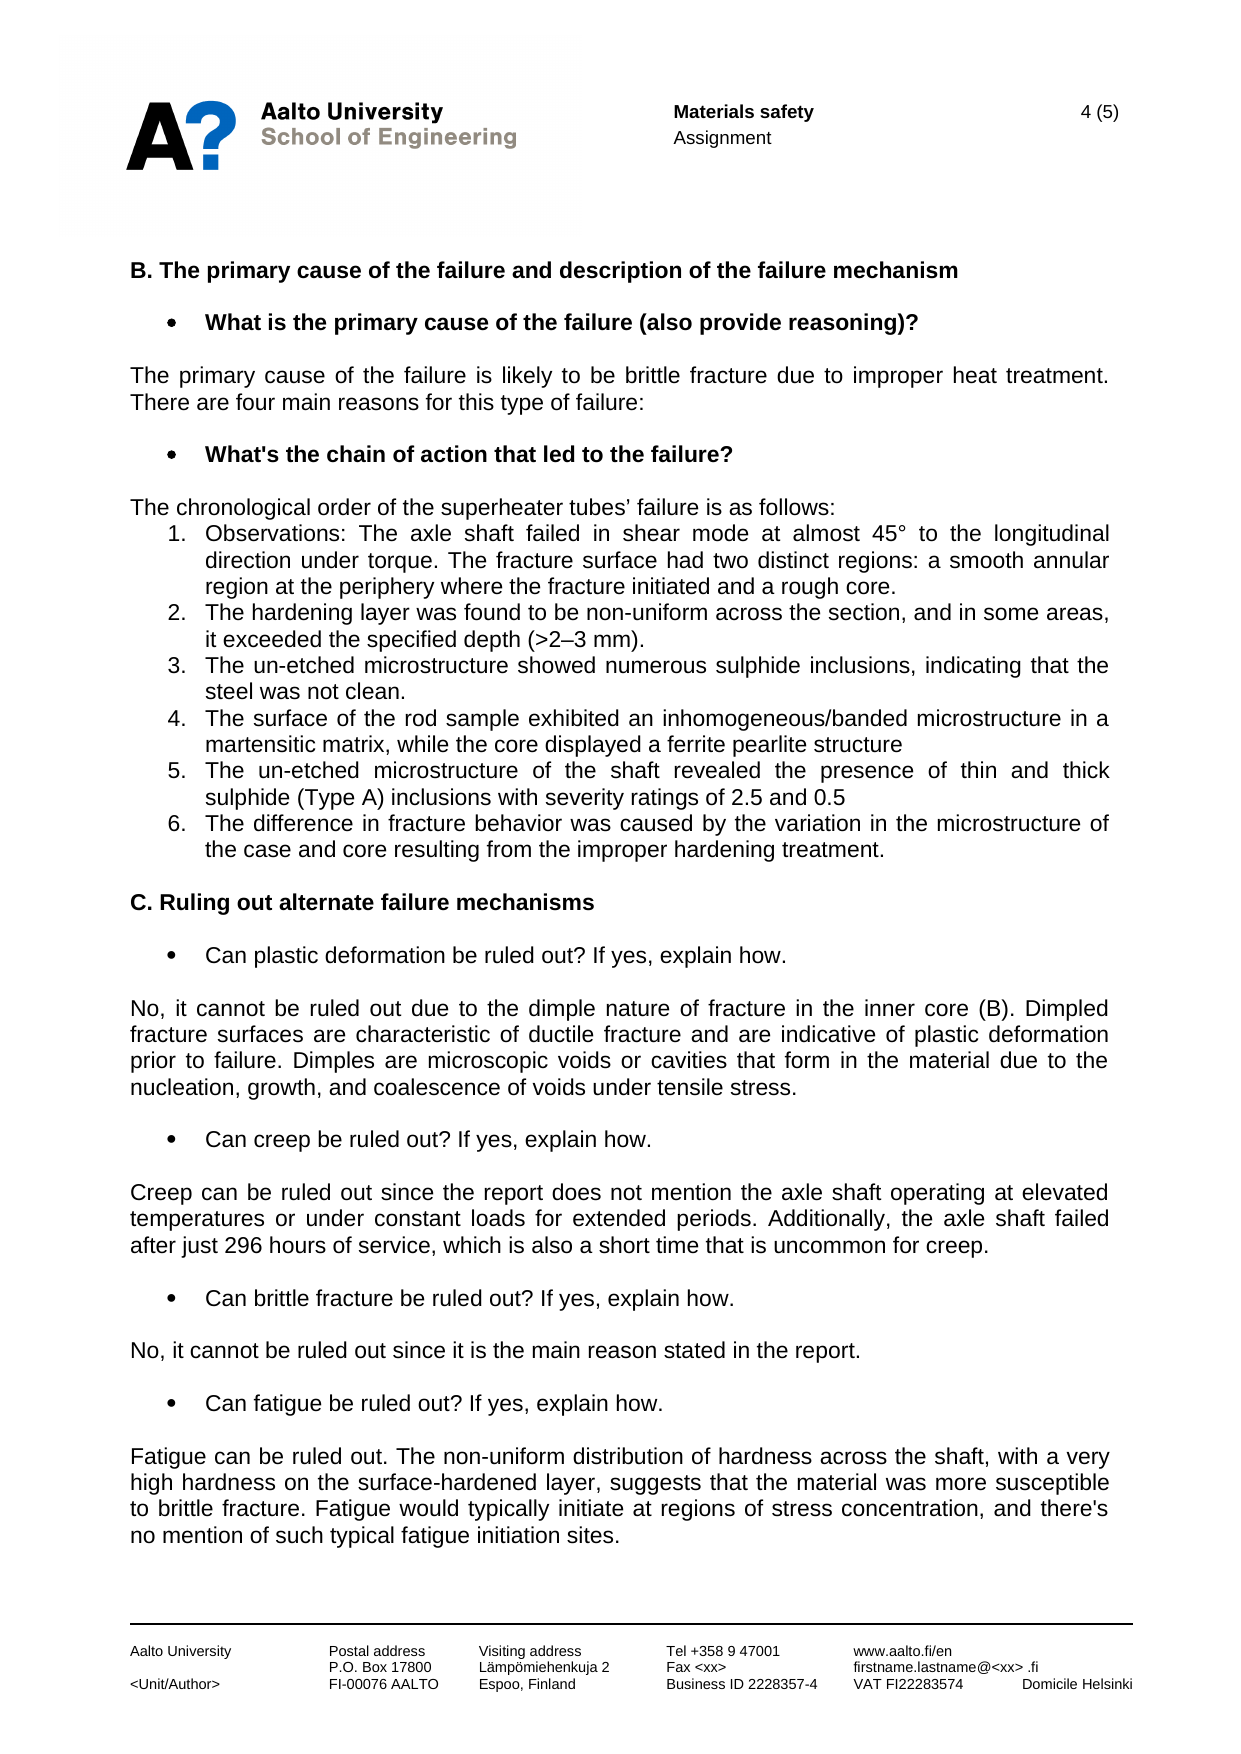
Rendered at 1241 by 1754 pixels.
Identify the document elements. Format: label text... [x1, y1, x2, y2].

text No, it cannot be ruled out since it is the main reason stated in the report. [130, 1337, 1110, 1363]
list The un-etched microstructure showed numerous sulphide inclusions, indicating that the steel was not clean. [167, 652, 1110, 705]
text Creep can be ruled out since the report does not mention the axle shaft operating at elevated temperatures or under constant loads for extended periods. Additionally, the axle shaft failed after just 296 hours of service, which is also a short time that is uncommon for creep. [130, 1179, 1110, 1258]
list The difference in fracture behavior was caused by the variation in the microstructure of the case and core resulting from the improper hardening treatment. [167, 810, 1110, 863]
list Can creep be ruled out? If yes, explain how. [167, 1126, 1110, 1153]
list Can fatigue be ruled out? If yes, explain how. [167, 1390, 1110, 1416]
list Observations: The axle shaft failed in shear mode at almost 45° to the longitudinal direction under torque. The fracture surface had two distinct regions: a smooth annular region at the periphery where the fracture initiated and a rough core. [167, 520, 1110, 599]
text B. The primary cause of the failure and description of the failure mechanism [130, 257, 1110, 283]
text No, it cannot be ruled out due to the dimple nature of fracture in the inner core (B). Dimpled fracture surfaces are characteristic of ductile fracture and are indicative of plastic deformation prior to failure. Dimples are microscopic voids or cavities that form in the material due to the nucleation, growth, and coalescence of voids under tensile stress. [130, 994, 1110, 1100]
list What is the primary cause of the failure (also provide reasoning)? [167, 309, 1110, 336]
text Fatigue can be ruled out. The non-uniform distribution of hardness across the shaft, with a very high hardness on the surface-hardened layer, suggests that the material was more susceptible to brittle fracture. Fatigue would typically initiate at regions of stress concentration, and there's no mention of such typical fatigue initiation sites. [130, 1443, 1110, 1548]
text The primary cause of the failure is likely to be brittle fracture due to improper heat treatment. There are four main reasons for this type of failure: [130, 362, 1110, 415]
list Can brittle fracture be ruled out? If yes, explain how. [167, 1284, 1110, 1311]
list Can plastic deformation be ruled out? If yes, explain how. [167, 942, 1110, 968]
text The chronological order of the superheater tubes’ failure is as follows: [130, 494, 1110, 520]
text C. Ruling out alternate failure mechanisms [130, 889, 1110, 916]
list What's the chain of action that led to the failure? [167, 441, 1110, 467]
list The surface of the rod sample exhibited an inhomogeneous/banded microstructure in a martensitic matrix, while the core displayed a ferrite pearlite structure [167, 705, 1110, 757]
list The un-etched microstructure of the shaft revealed the presence of thin and thick sulphide (Type A) inclusions with severity ratings of 2.5 and 0.5 [167, 757, 1110, 810]
list The hardening layer was found to be non-uniform across the section, and in some areas, it exceeded the specified depth (>2–3 mm). [167, 599, 1110, 652]
picture [59, 35, 583, 237]
